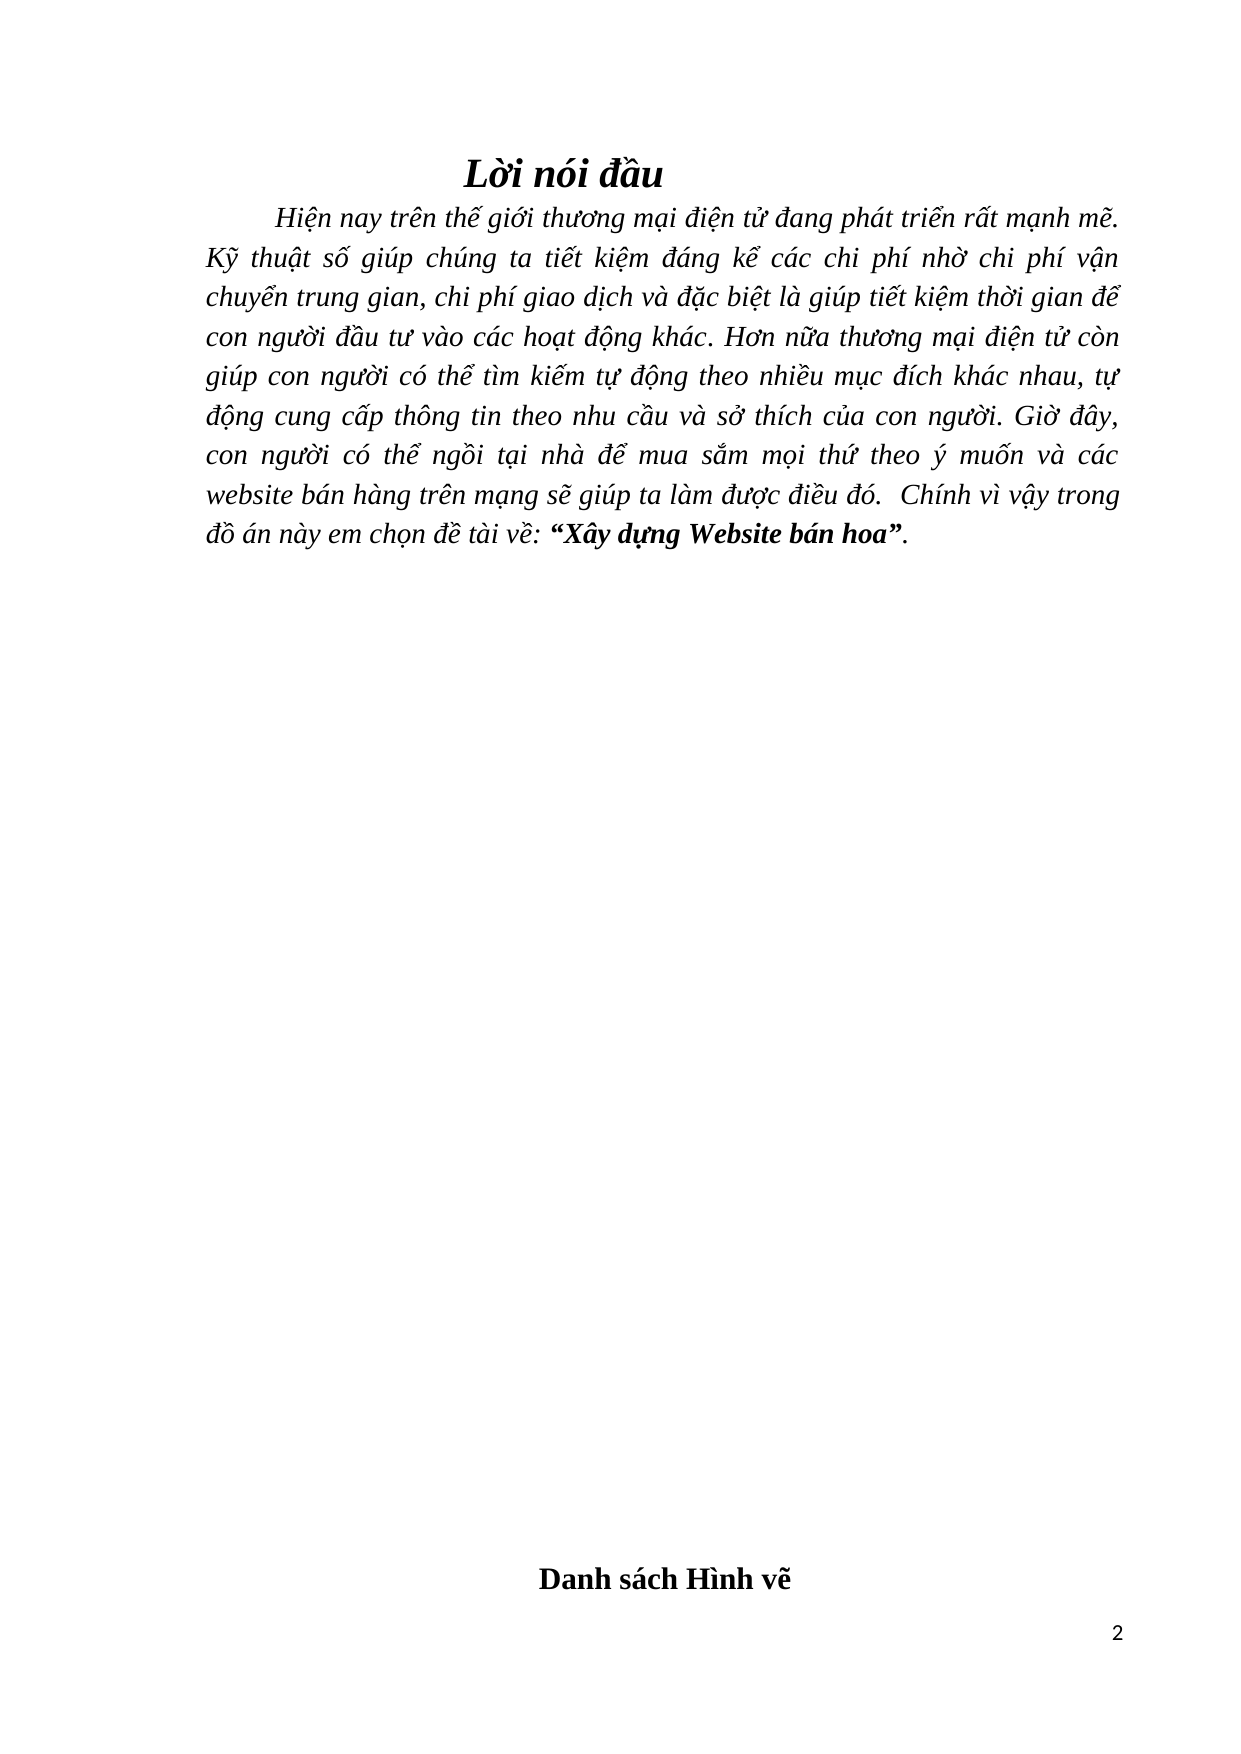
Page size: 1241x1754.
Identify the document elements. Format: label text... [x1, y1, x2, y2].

text Lời nói đầu [432, 149, 1123, 197]
text Hiện nay trên thế giới thương mại điện tử đang phát triển rất mạnh mẽ. Kỹ thuật số giúp chúng ta tiết kiệm đáng kể các chi phí nhờ chi phí vận chuyển trung gian, chi phí giao dịch và đặc biệt là giúp tiết kiệm thời gian để con người đầu tư vào các hoạt động khác. Hơn nữa thương mại điện tử còn giúp con người có thể tìm kiếm tự động theo nhiều mục đích khác nhau, tự động cung cấp thông tin theo nhu cầu và sở thích của con người. Giờ đây, con người có thể ngồi tại nhà để mua sắm mọi thứ theo ý muốn và các website bán hàng trên mạng sẽ giúp ta làm được điều đó. Chính vì vậy trong đồ án này em chọn đề tài về: “Xây dựng Website bán hoa”. [206, 201, 1123, 550]
text Danh sách Hình vẽ [207, 1560, 1122, 1596]
